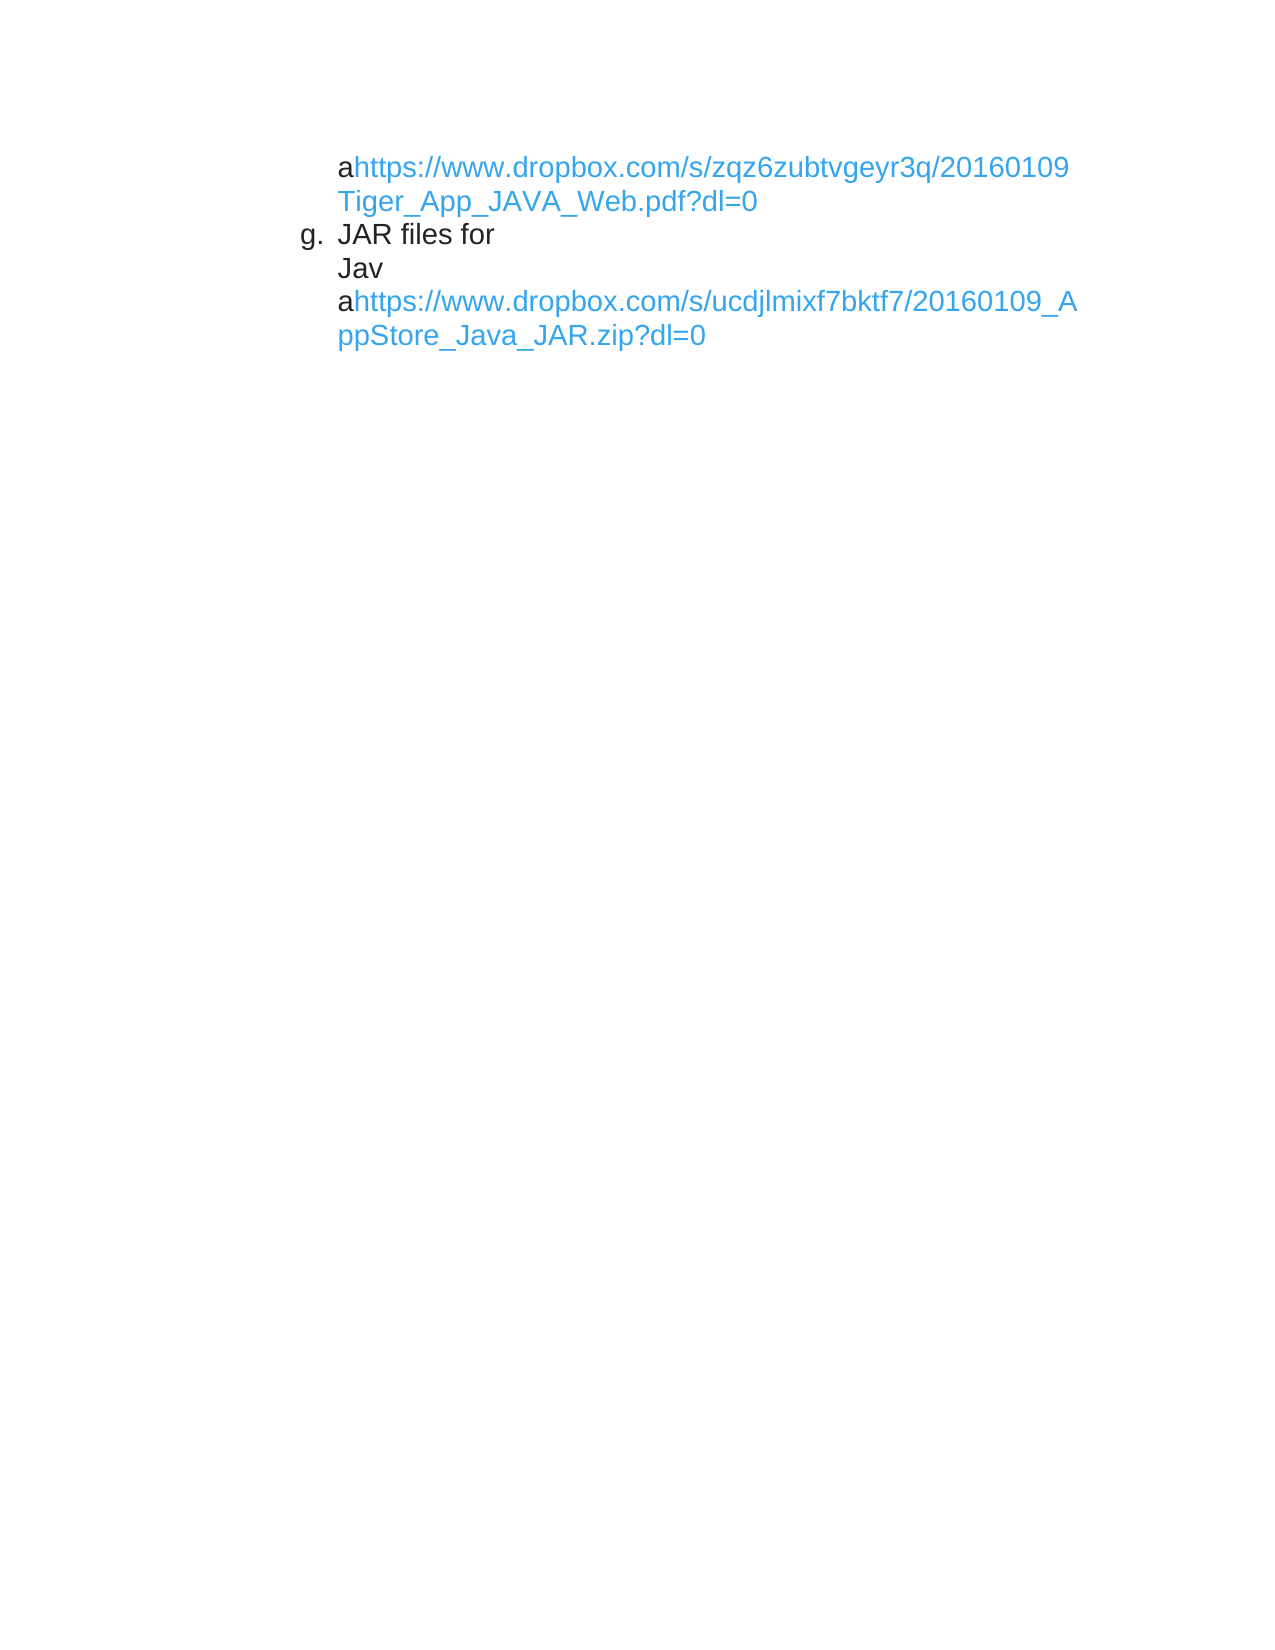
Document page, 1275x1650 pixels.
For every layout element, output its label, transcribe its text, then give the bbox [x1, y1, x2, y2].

list JAR files for Javahttps://www.dropbox.com/s/ucdjlmixf7bktf7/20160109_AppStore_Java_JAR.zip?dl=0 [300, 217, 1087, 351]
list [300, 150, 1087, 217]
